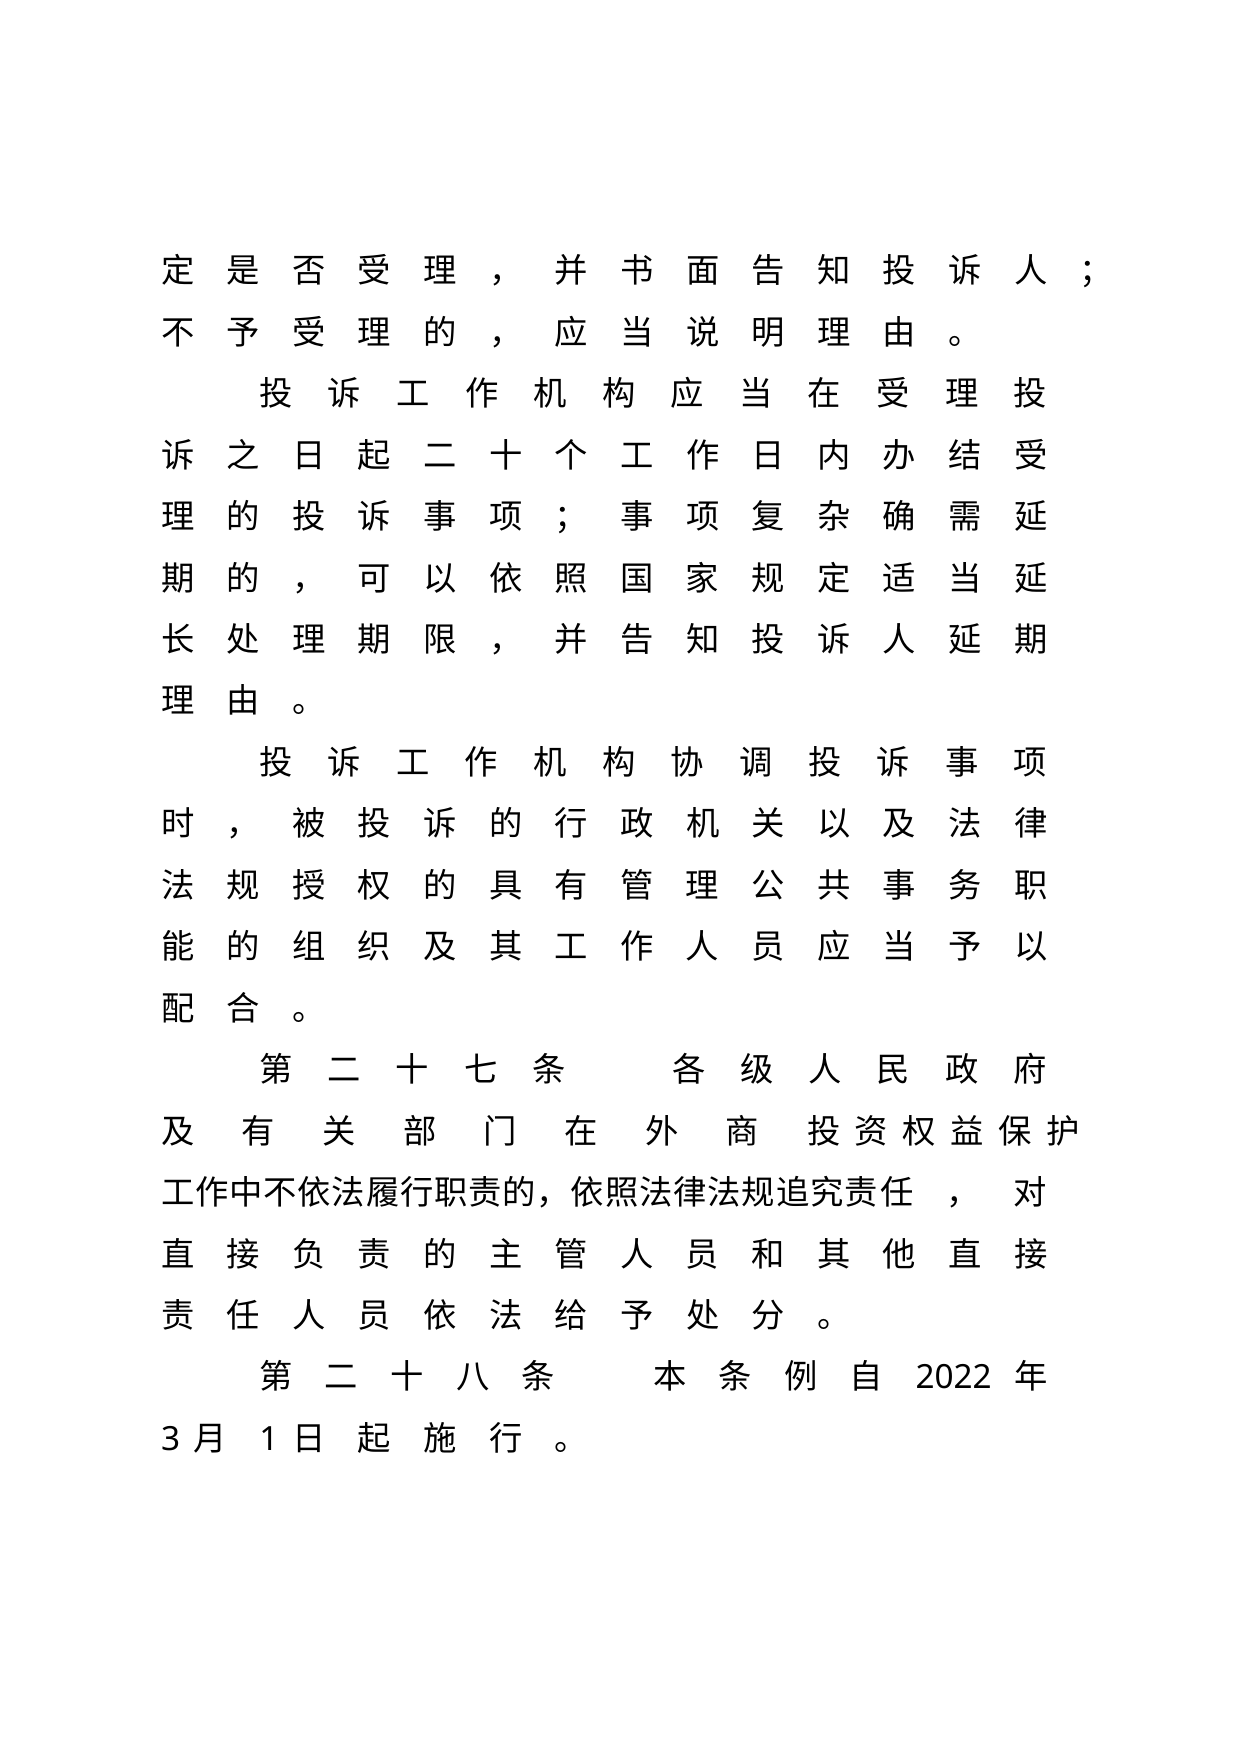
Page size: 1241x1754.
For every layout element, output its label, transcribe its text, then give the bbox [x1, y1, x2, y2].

text 投诉工作机构应当在受理投诉之日起二十个工作日内办结受理的投诉事项；事项复杂确需延期的，可以依照国家规定适当延长处理期限，并告知投诉人延期理由。 [161, 360, 1079, 729]
text 投诉工作机构协调投诉事项时，被投诉的行政机关以及法律法规授权的具有管理公共事务职能的组织及其工作人员应当予以配合。 [161, 729, 1079, 1036]
text 第二十八条 本条例自2022年3月1日起施行。 [161, 1344, 1079, 1467]
text 第二十七条 各级人民政府及有关部门在外商投资权益保护工作中不依法履行职责的，依照法律法规追究责任，对直接负责的主管人员和其他直接责任人员依法给予处分。 [161, 1036, 1079, 1344]
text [161, 237, 1079, 360]
